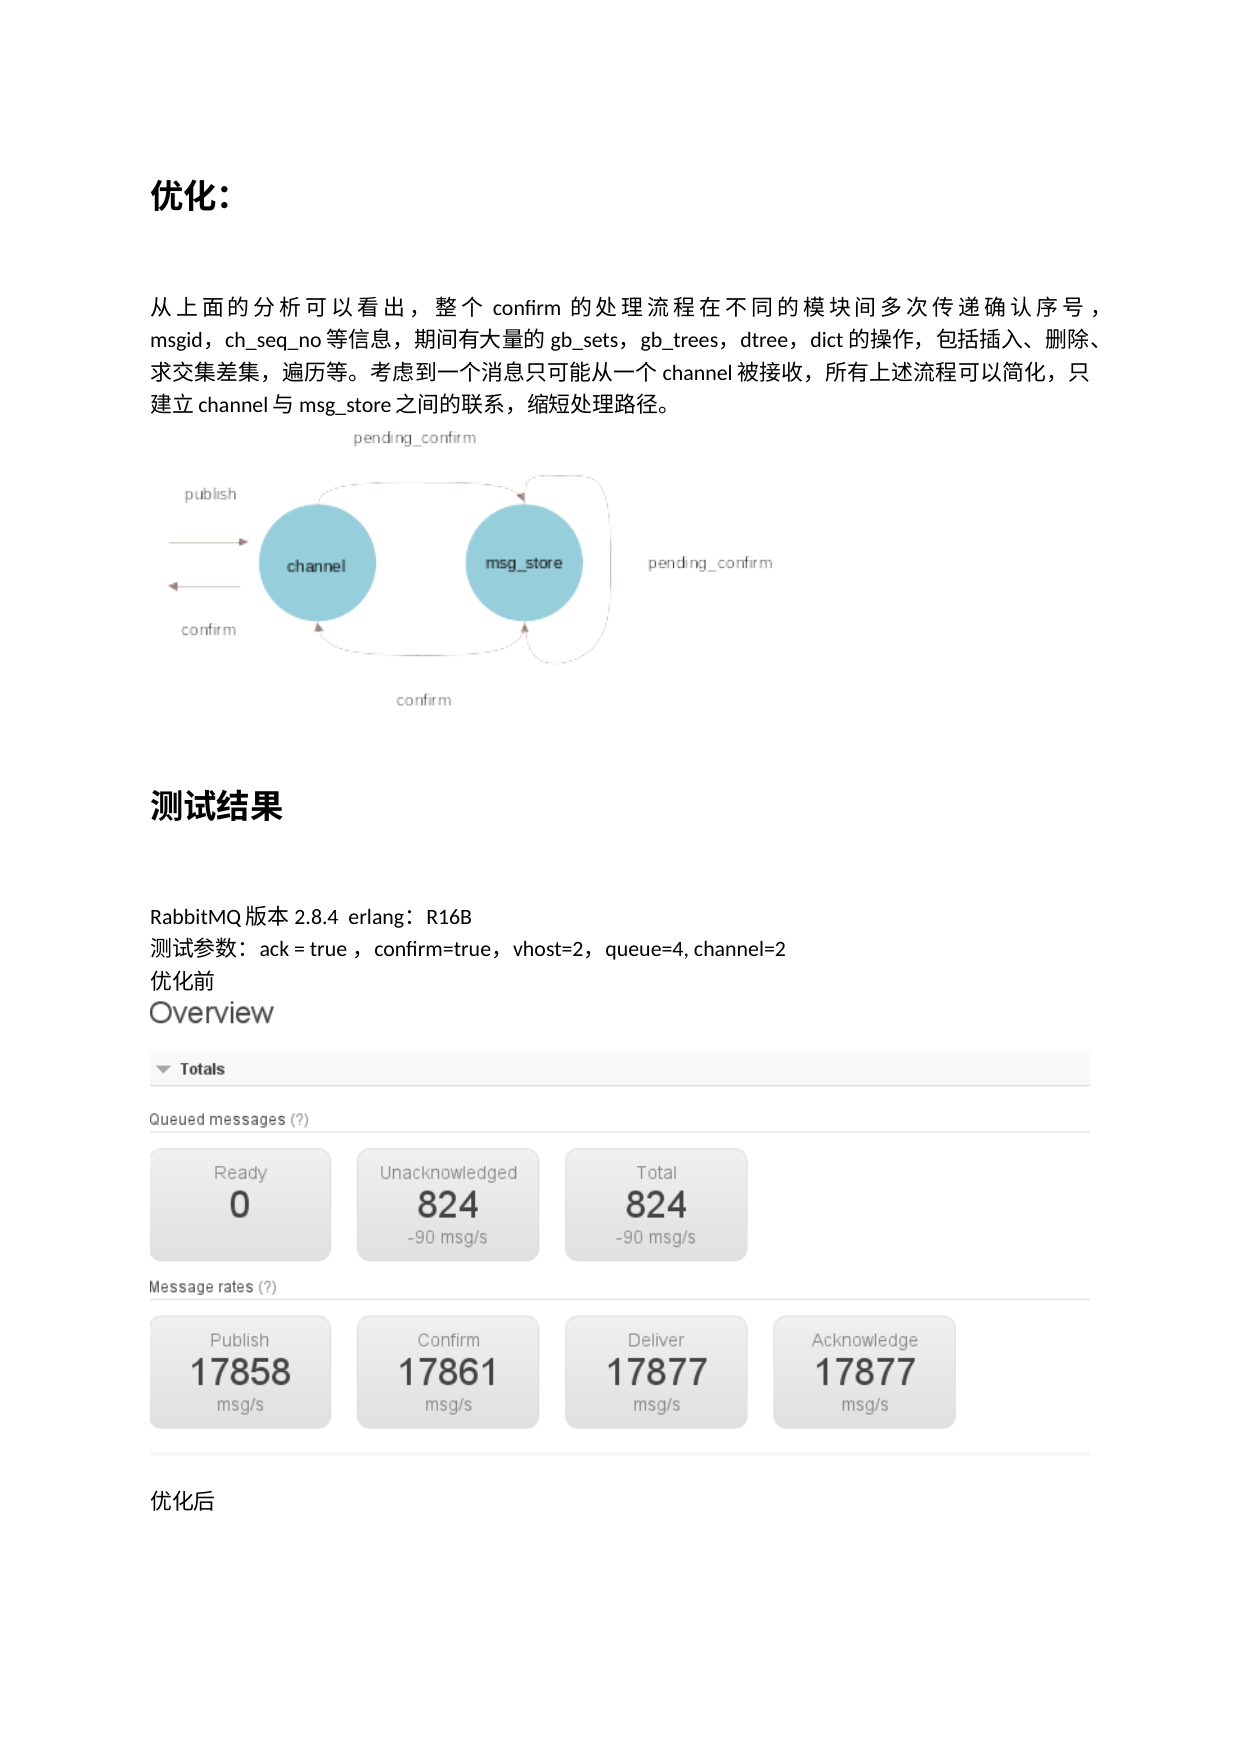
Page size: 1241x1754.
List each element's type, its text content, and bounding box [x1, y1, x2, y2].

text 测试参数：ack = true ，confirm=true，vhost=2，queue=4, channel=2 [150, 931, 1090, 963]
text 从上面的分析可以看出，整个confirm的处理流程在不同的模块间多次传递确认序号，msgid，ch_seq_no等信息，期间有大量的gb_sets，gb_trees，dtree，dict的操作，包括插入、删除、求交集差集，遍历等。考虑到一个消息只可能从一个channel被接收，所有上述流程可以简化，只建立channel与msg_store之间的联系，缩短处理路径。 [150, 289, 1090, 419]
subtitle 优化： [150, 162, 1090, 227]
picture [150, 996, 1091, 1456]
text 优化前 [150, 963, 1090, 996]
subtitle 测试结果 [150, 771, 1090, 836]
text RabbitMQ版本 2.8.4 erlang：R16B [150, 898, 1090, 931]
text 优化后 [150, 1483, 1090, 1516]
